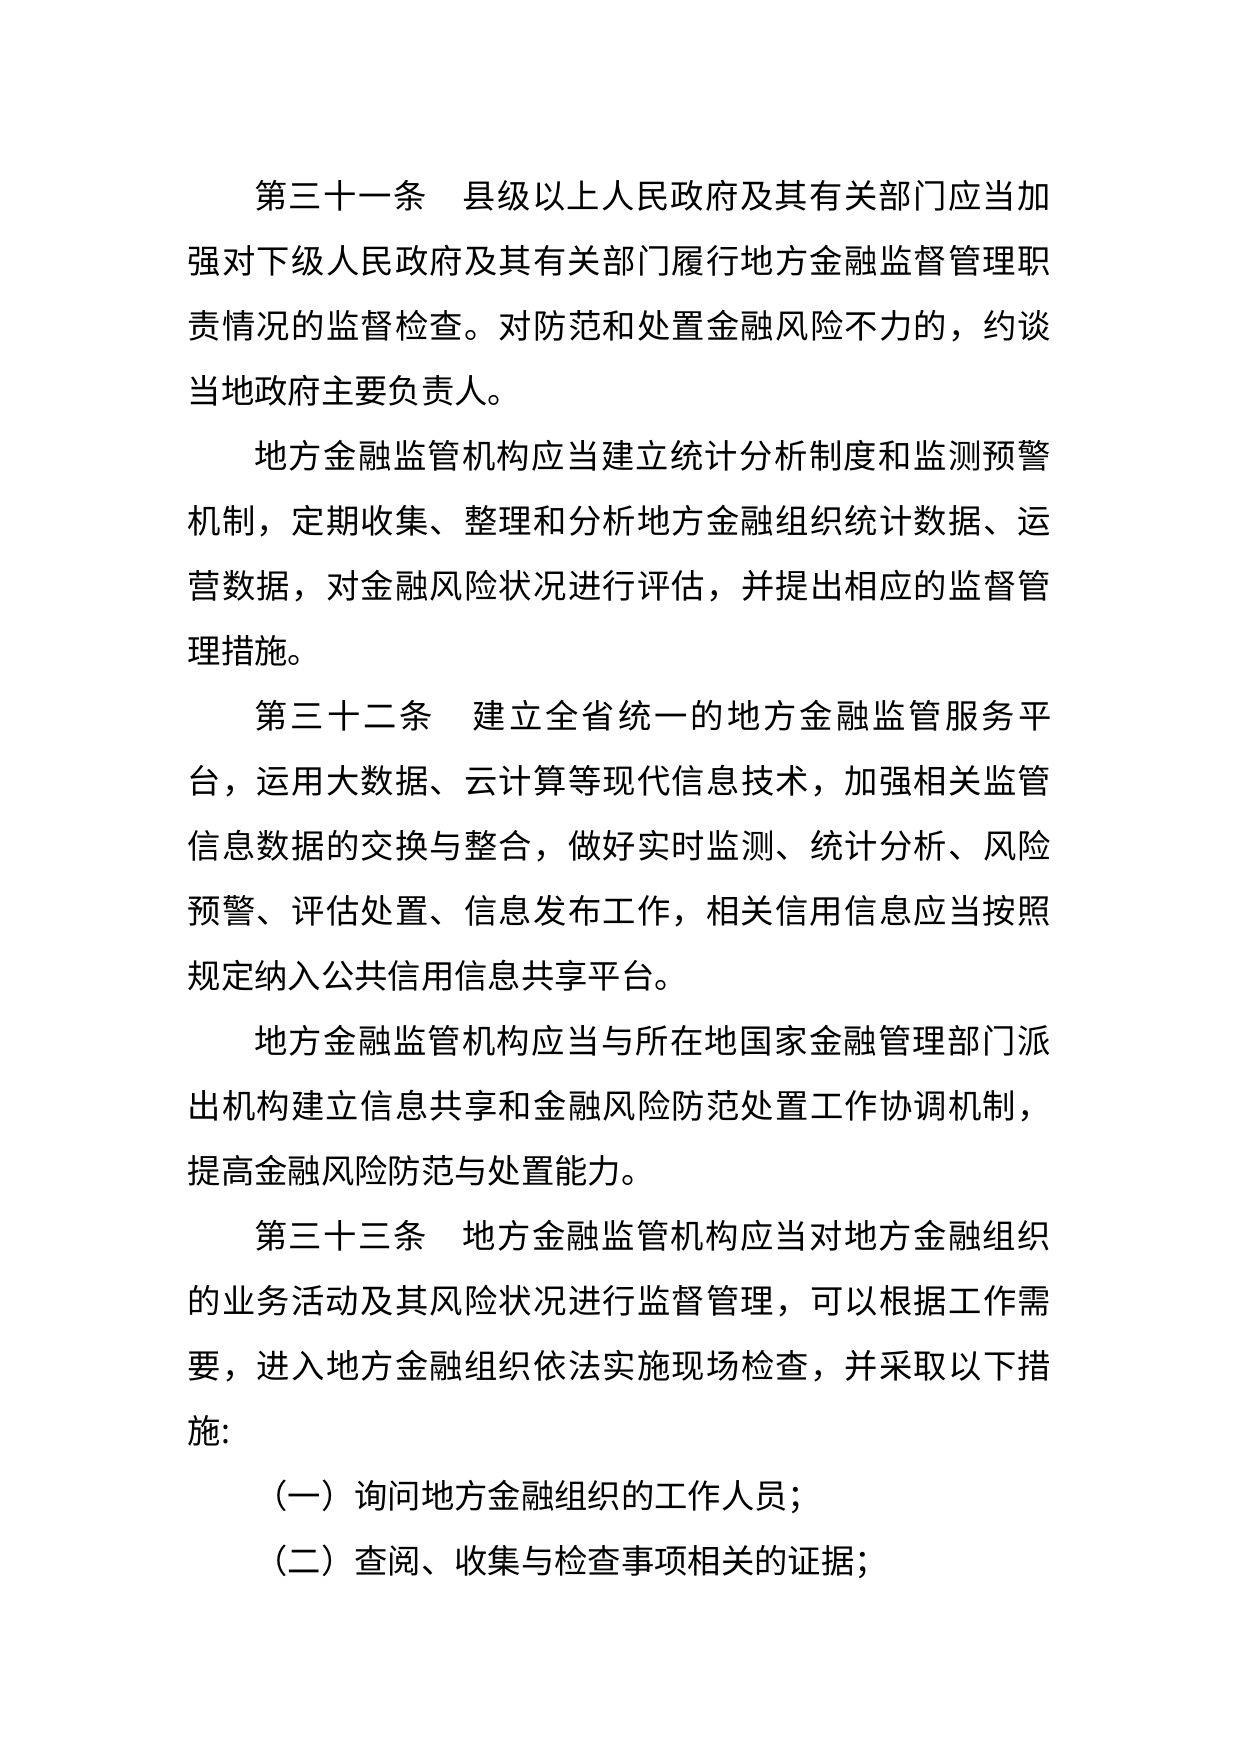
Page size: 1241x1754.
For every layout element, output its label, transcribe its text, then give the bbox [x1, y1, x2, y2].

text 第三十一条 县级以上人民政府及其有关部门应当加强对下级人民政府及其有关部门履行地方金融监督管理职责情况的监督检查。对防范和处置金融风险不力的，约谈当地政府主要负责人。 [187, 162, 1053, 422]
text （二）查阅、收集与检查事项相关的证据； [187, 1527, 1053, 1592]
text 地方金融监管机构应当与所在地国家金融管理部门派出机构建立信息共享和金融风险防范处置工作协调机制，提高金融风险防范与处置能力。 [187, 1007, 1053, 1202]
text 第三十三条 地方金融监管机构应当对地方金融组织的业务活动及其风险状况进行监督管理，可以根据工作需要，进入地方金融组织依法实施现场检查，并采取以下措施: [187, 1202, 1053, 1462]
text 地方金融监管机构应当建立统计分析制度和监测预警机制，定期收集、整理和分析地方金融组织统计数据、运营数据，对金融风险状况进行评估，并提出相应的监督管理措施。 [187, 422, 1053, 682]
text （一）询问地方金融组织的工作人员； [187, 1462, 1053, 1527]
text 第三十二条 建立全省统一的地方金融监管服务平台，运用大数据、云计算等现代信息技术，加强相关监管信息数据的交换与整合，做好实时监测、统计分析、风险预警、评估处置、信息发布工作，相关信用信息应当按照规定纳入公共信用信息共享平台。 [187, 682, 1053, 1007]
